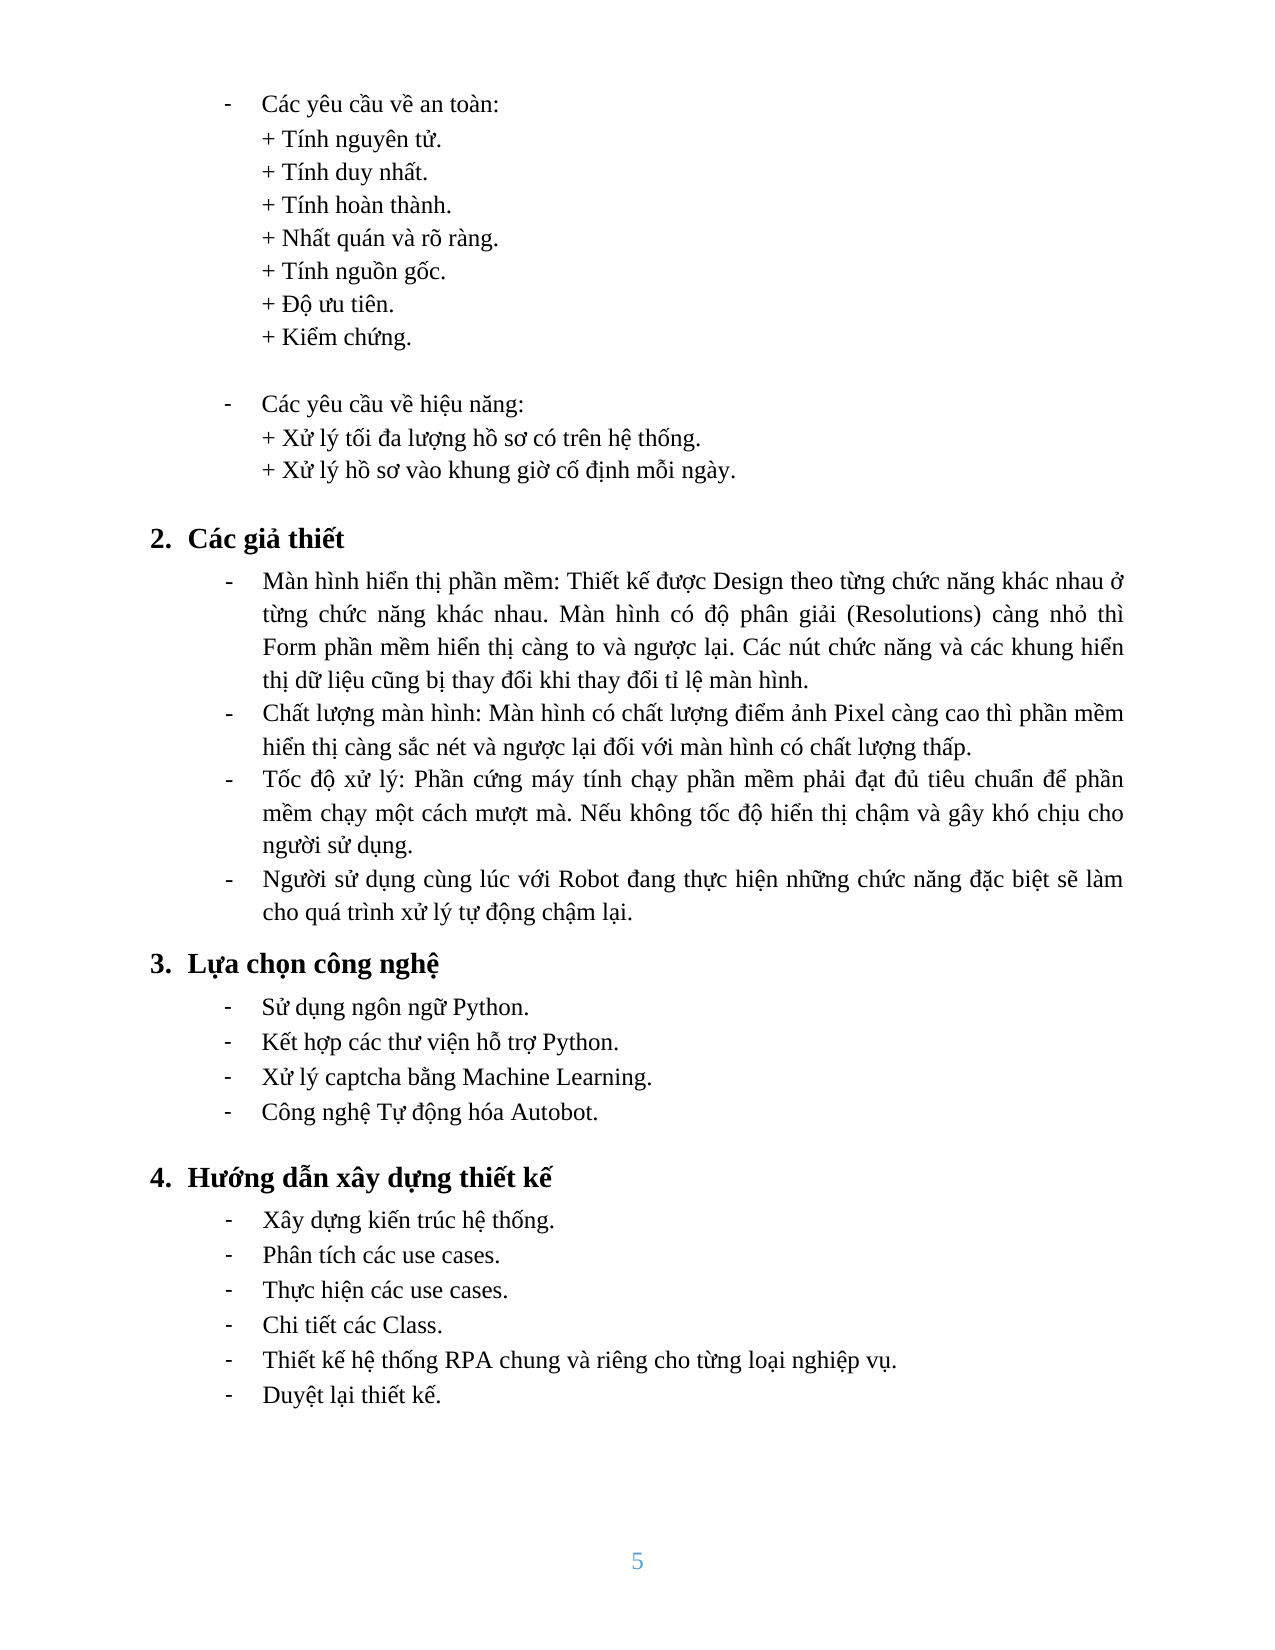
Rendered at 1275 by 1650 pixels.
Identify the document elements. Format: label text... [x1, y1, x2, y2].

text + Tính duy nhất. [261, 157, 1125, 185]
list Kết hợp các thư viện hỗ trợ Python. [224, 1026, 1125, 1057]
text + Nhất quán và rõ ràng. [261, 223, 1125, 251]
text + Xử lý hồ sơ vào khung giờ cố định mỗi ngày. [261, 456, 1125, 484]
list Duyệt lại thiết kế. [225, 1380, 1125, 1410]
text + Tính hoàn thành. [261, 190, 1125, 218]
list Các yêu cầu về an toàn: [224, 89, 1125, 119]
list Thực hiện các use cases. [225, 1275, 1125, 1305]
list Chi tiết các Class. [225, 1310, 1125, 1340]
list Các yêu cầu về hiệu năng: + Xử lý tối đa lượng hồ sơ có trên hệ thống. [224, 388, 1125, 451]
subtitle Các giả thiết [150, 522, 1125, 555]
list Màn hình hiển thị phần mềm: Thiết kế được Design theo từng chức năng khác nhau ở từng chức năng khác nhau. Màn hình có độ phân giải (Resolutions) càng nhỏ thì Form phần mềm hiển thị càng to và ngược lại. Các nút chức năng và các khung hiển thị dữ liệu cũng bị thay đổi khi thay đổi tỉ lệ màn hình. [225, 566, 1125, 694]
list Tốc độ xử lý: Phần cứng máy tính chạy phần mềm phải đạt đủ tiêu chuẩn để phần mềm chạy một cách mượt mà. Nếu không tốc độ hiển thị chậm và gây khó chịu cho người sử dụng. [225, 764, 1125, 859]
list Người sử dụng cùng lúc với Robot đang thực hiện những chức năng đặc biệt sẽ làm cho quá trình xử lý tự động chậm lại. [225, 864, 1125, 925]
list Phân tích các use cases. [225, 1240, 1125, 1270]
text + Kiểm chứng. [261, 322, 1125, 351]
list Xử lý captcha bằng Machine Learning. [224, 1061, 1125, 1092]
text + Tính nguyên tử. [261, 124, 1125, 152]
list Công nghệ Tự động hóa Autobot. [224, 1096, 1125, 1127]
text + Tính nguồn gốc. [261, 256, 1125, 284]
text + Độ ưu tiên. [261, 289, 1125, 317]
subtitle Lựa chọn công nghệ [150, 946, 1125, 980]
subtitle Hướng dẫn xây dựng thiết kế [150, 1160, 1125, 1193]
list Chất lượng màn hình: Màn hình có chất lượng điểm ảnh Pixel càng cao thì phần mềm hiển thị càng sắc nét và ngược lại đối với màn hình có chất lượng thấp. [225, 698, 1125, 760]
list Sử dụng ngôn ngữ Python. [224, 991, 1125, 1022]
list Xây dựng kiến trúc hệ thống. [225, 1205, 1125, 1235]
list Thiết kế hệ thống RPA chung và riêng cho từng loại nghiệp vụ. [225, 1345, 1125, 1375]
